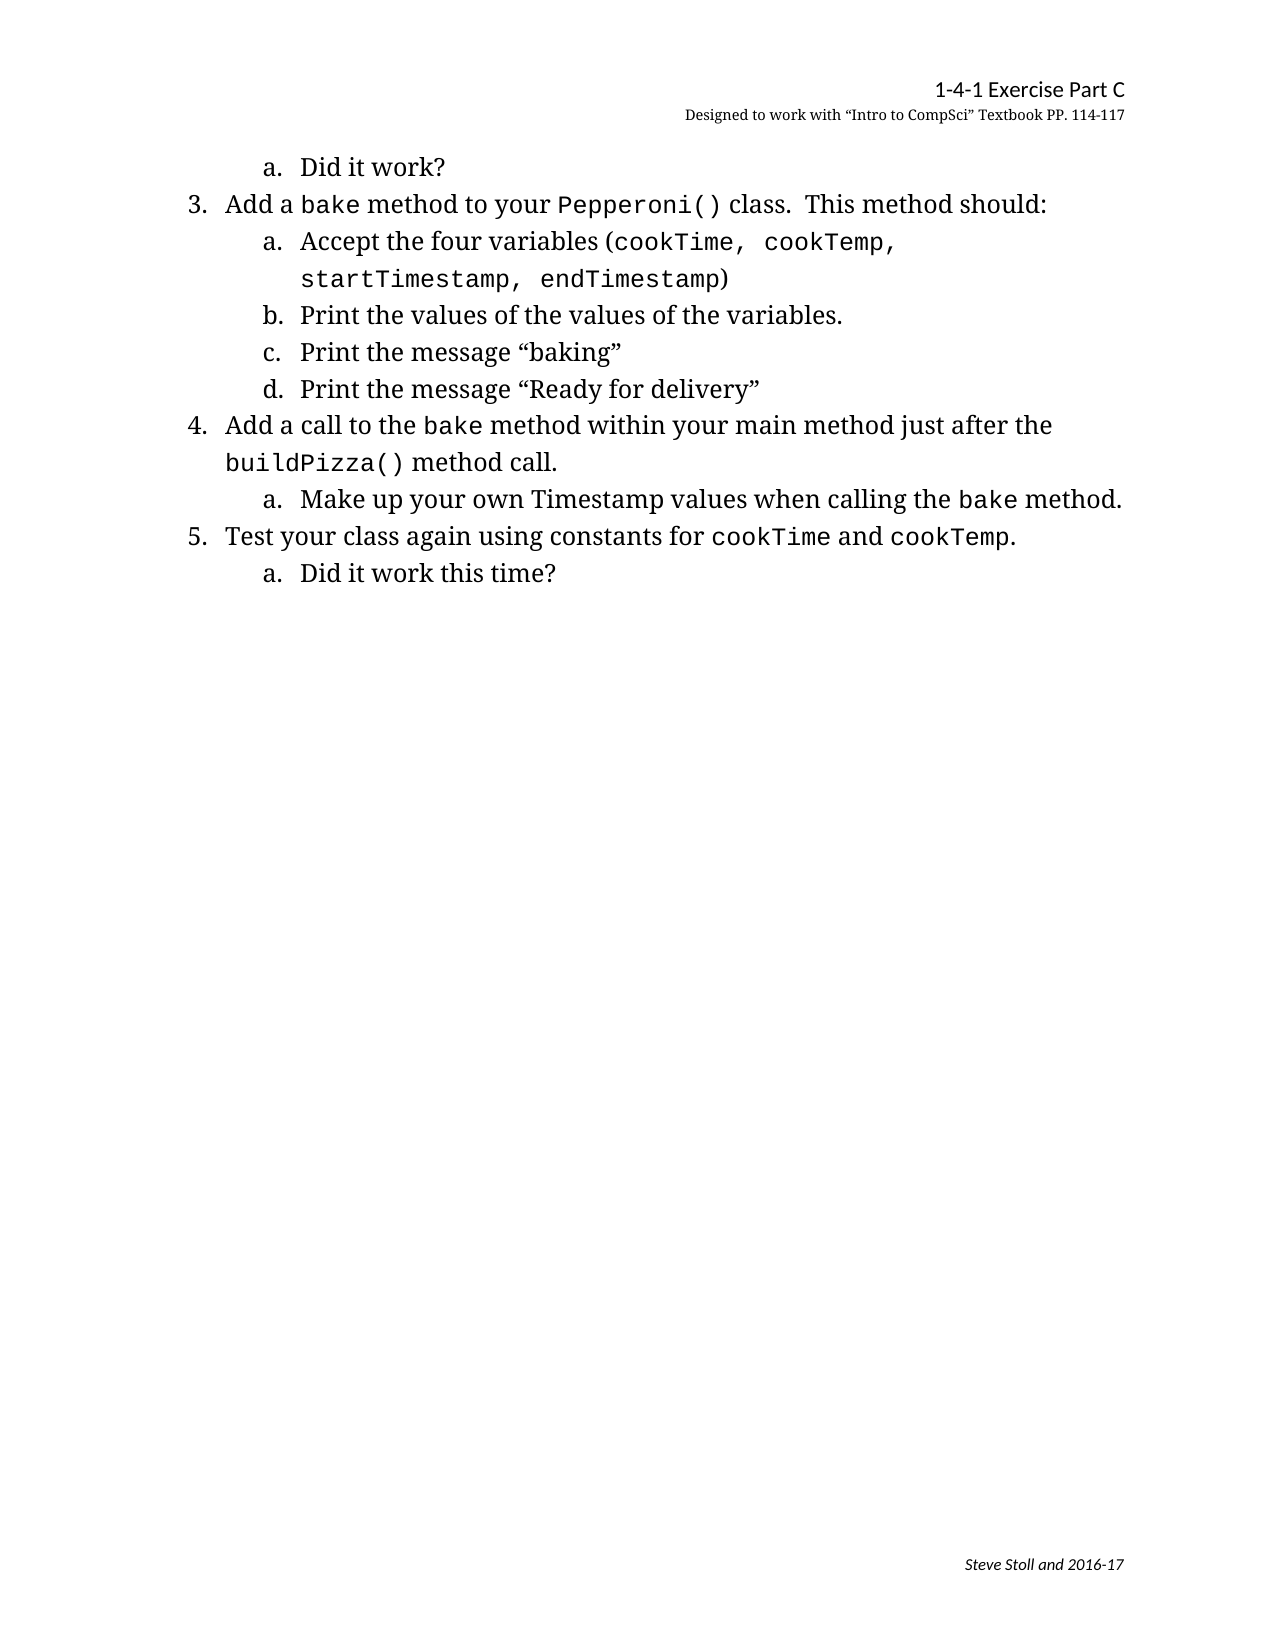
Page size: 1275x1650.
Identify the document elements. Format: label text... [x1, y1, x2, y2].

list Test your class again using constants for cookTime and cookTemp. [187, 519, 1125, 553]
list Print the message “Ready for delivery” [262, 371, 1125, 405]
list Did it work? [262, 150, 1125, 184]
list Did it work this time? [262, 556, 1125, 590]
list Add a call to the bake method within your main method just after the buildPizza() method call. [187, 408, 1125, 479]
list Make up your own Timestamp values when calling the bake method. [262, 482, 1125, 516]
list Print the message “baking” [262, 334, 1125, 368]
list Print the values of the values of the variables. [262, 298, 1125, 332]
list Add a bake method to your Pepperoni() class. This method should: [187, 187, 1125, 221]
list Accept the four variables (cookTime, cookTemp, startTimestamp, endTimestamp) [262, 224, 1125, 295]
